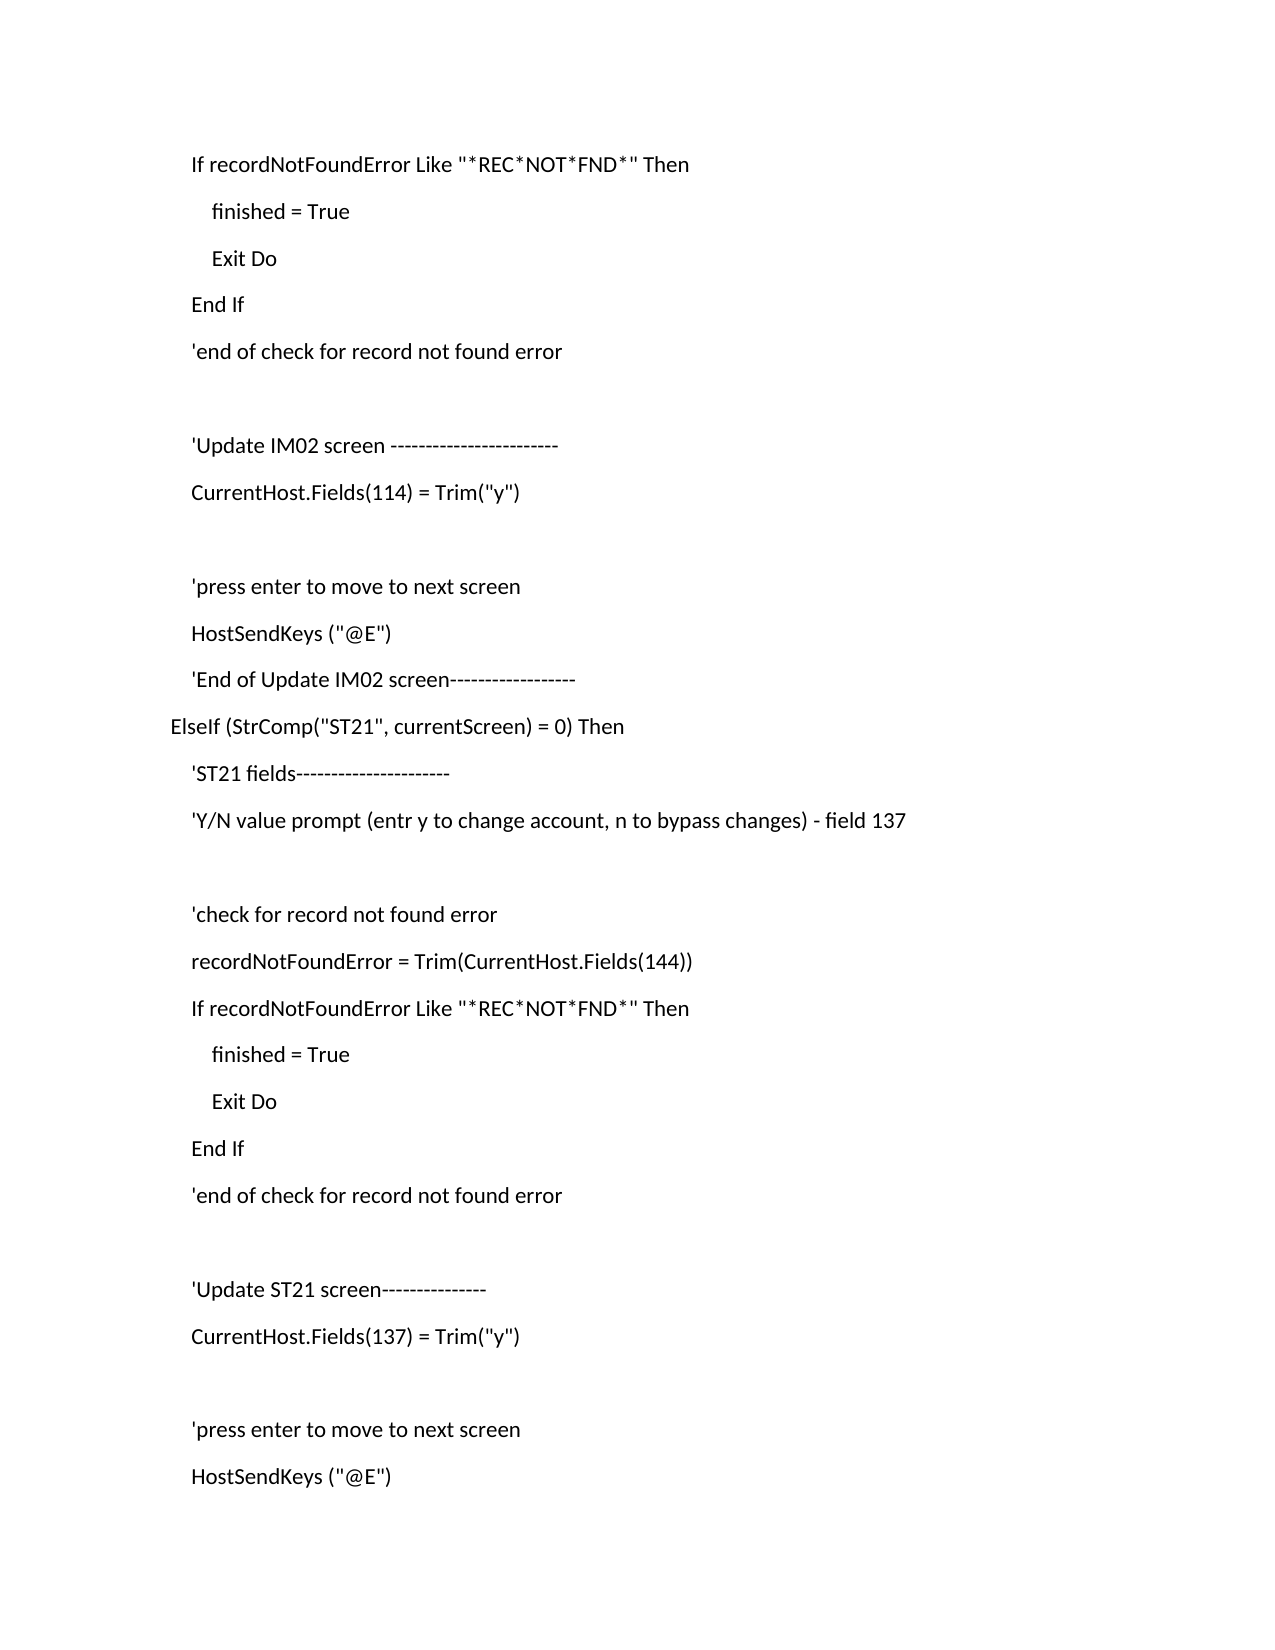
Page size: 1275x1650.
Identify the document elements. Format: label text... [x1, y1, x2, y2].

text HostSendKeys ("@E") [150, 619, 1125, 647]
text HostSendKeys ("@E") [150, 1462, 1125, 1491]
text CurrentHost.Fields(137) = Trim("y") [150, 1322, 1125, 1350]
text 'ST21 fields---------------------- [150, 759, 1125, 787]
text 'check for record not found error [150, 900, 1125, 928]
text If recordNotFoundError Like "*REC*NOT*FND*" Then [150, 994, 1125, 1022]
text 'Y/N value prompt (entr y to change account, n to bypass changes) - field 137 [150, 806, 1125, 834]
text Exit Do [150, 1087, 1125, 1116]
text ElseIf (StrComp("ST21", currentScreen) = 0) Then [150, 712, 1125, 741]
text CurrentHost.Fields(114) = Trim("y") [150, 478, 1125, 506]
text recordNotFoundError = Trim(CurrentHost.Fields(144)) [150, 947, 1125, 975]
text If recordNotFoundError Like "*REC*NOT*FND*" Then [150, 150, 1125, 178]
text End If [150, 291, 1125, 319]
text 'End of Update IM02 screen------------------ [150, 666, 1125, 694]
text 'Update ST21 screen--------------- [150, 1275, 1125, 1303]
text 'end of check for record not found error [150, 337, 1125, 366]
text 'press enter to move to next screen [150, 1416, 1125, 1444]
text 'Update IM02 screen ------------------------ [150, 431, 1125, 459]
text 'press enter to move to next screen [150, 572, 1125, 600]
text finished = True [150, 197, 1125, 225]
text finished = True [150, 1041, 1125, 1069]
text Exit Do [150, 244, 1125, 272]
text End If [150, 1134, 1125, 1162]
text 'end of check for record not found error [150, 1181, 1125, 1209]
